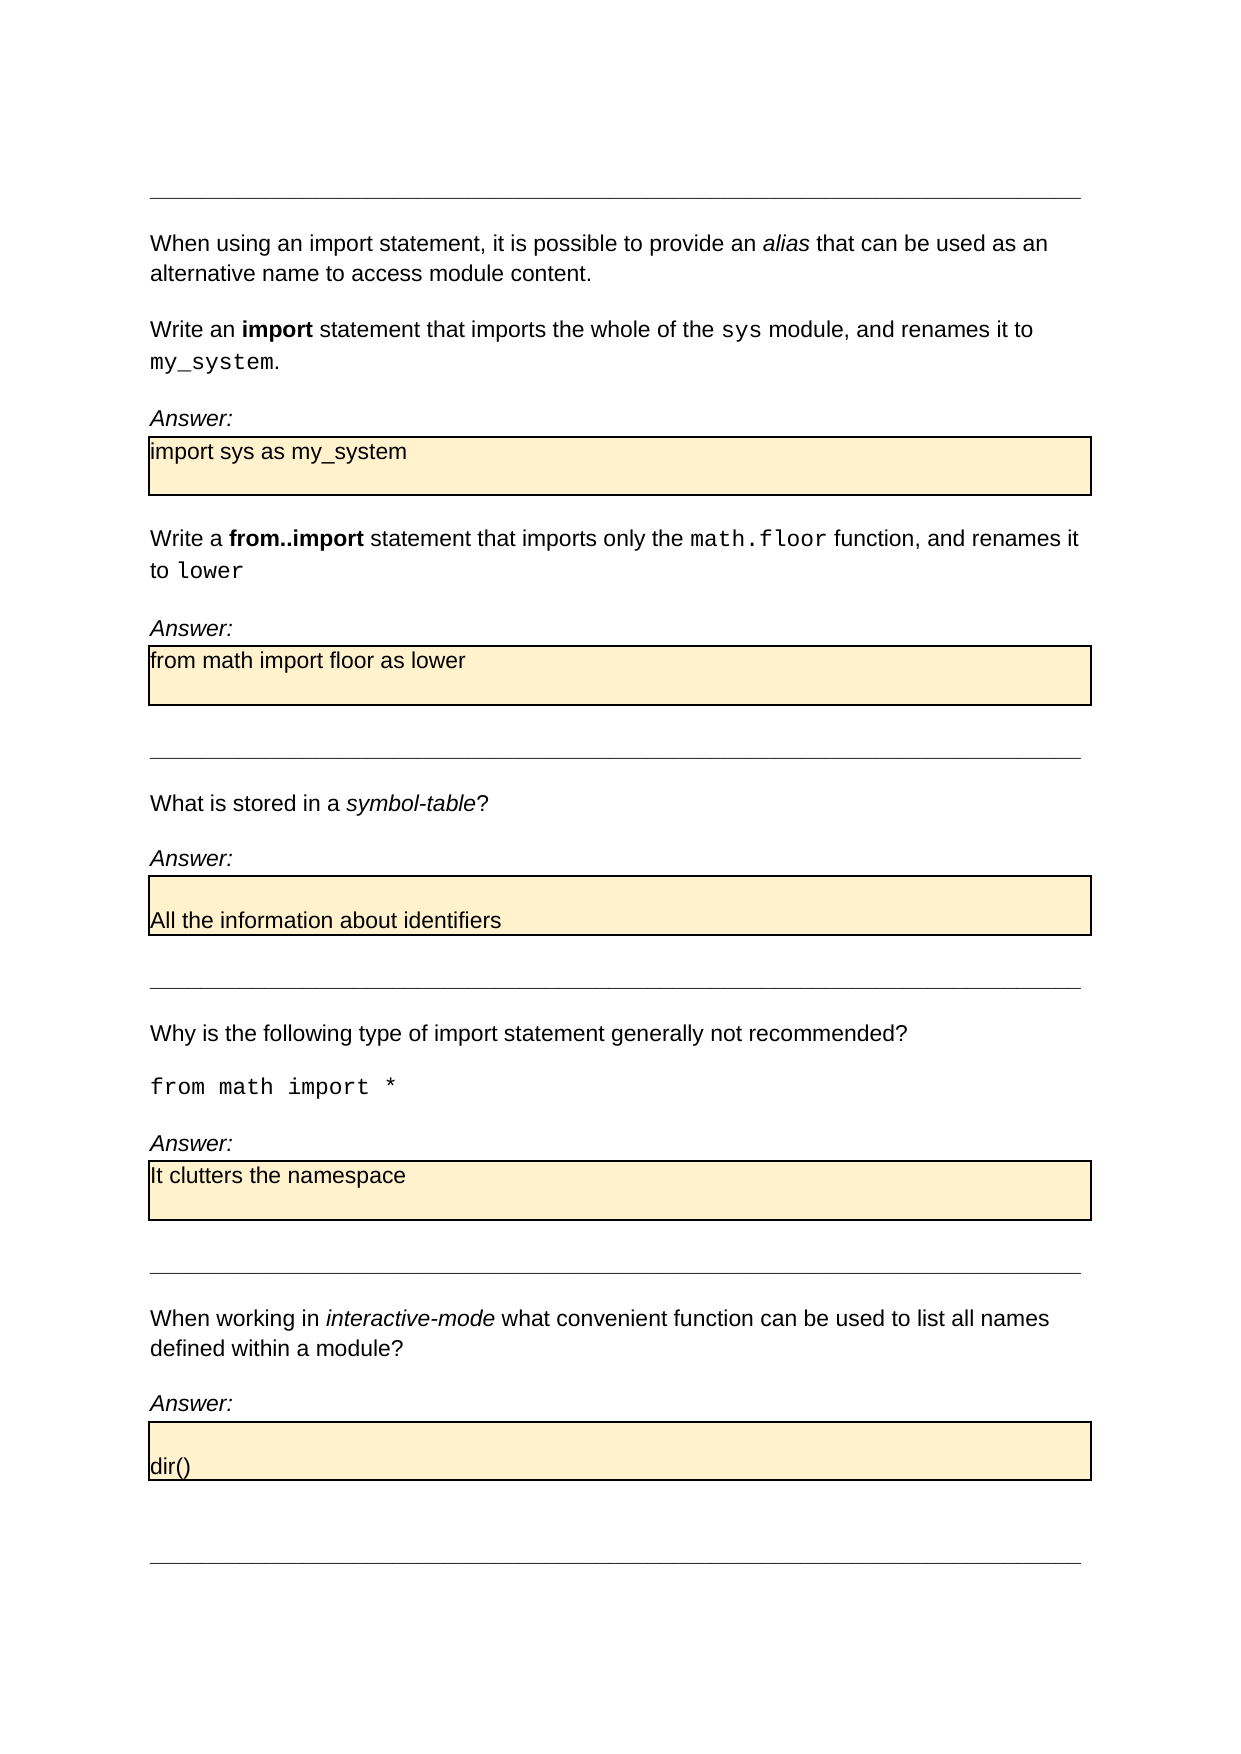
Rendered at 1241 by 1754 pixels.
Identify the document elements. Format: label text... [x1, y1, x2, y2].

text Why is the following type of import statement generally not recommended? [150, 1020, 1090, 1046]
text What is stored in a symbol-table? [150, 790, 1090, 816]
text import sys as my_system [150, 438, 1090, 464]
text Answer: [150, 845, 1090, 871]
text from math import * [150, 1075, 1090, 1101]
text When working in interactive-mode what convenient function can be used to list all names defined within a module? [150, 1305, 1090, 1362]
text dir() [150, 1451, 1090, 1479]
text Answer: [150, 1130, 1090, 1156]
text from math import floor as lower [150, 647, 1090, 673]
text When using an import statement, it is possible to provide an alias that can be used as an alternative name to access module content. [150, 230, 1090, 287]
text Answer: [150, 405, 1090, 432]
text _________________________________________________________________________ [150, 175, 1090, 201]
text _________________________________________________________________________ [150, 734, 1090, 761]
text Write a from..import statement that imports only the math.floor function, and renames it to lower [150, 525, 1090, 586]
text All the information about identifiers [150, 905, 1090, 934]
text Answer: [150, 1390, 1090, 1417]
text _________________________________________________________________________ [150, 965, 1090, 991]
text Answer: [150, 615, 1090, 641]
text _________________________________________________________________________ [150, 1250, 1090, 1276]
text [150, 1540, 1090, 1567]
text It clutters the namespace [150, 1162, 1090, 1189]
text Write an import statement that imports the whole of the sys module, and renames it to my_system. [150, 316, 1090, 376]
